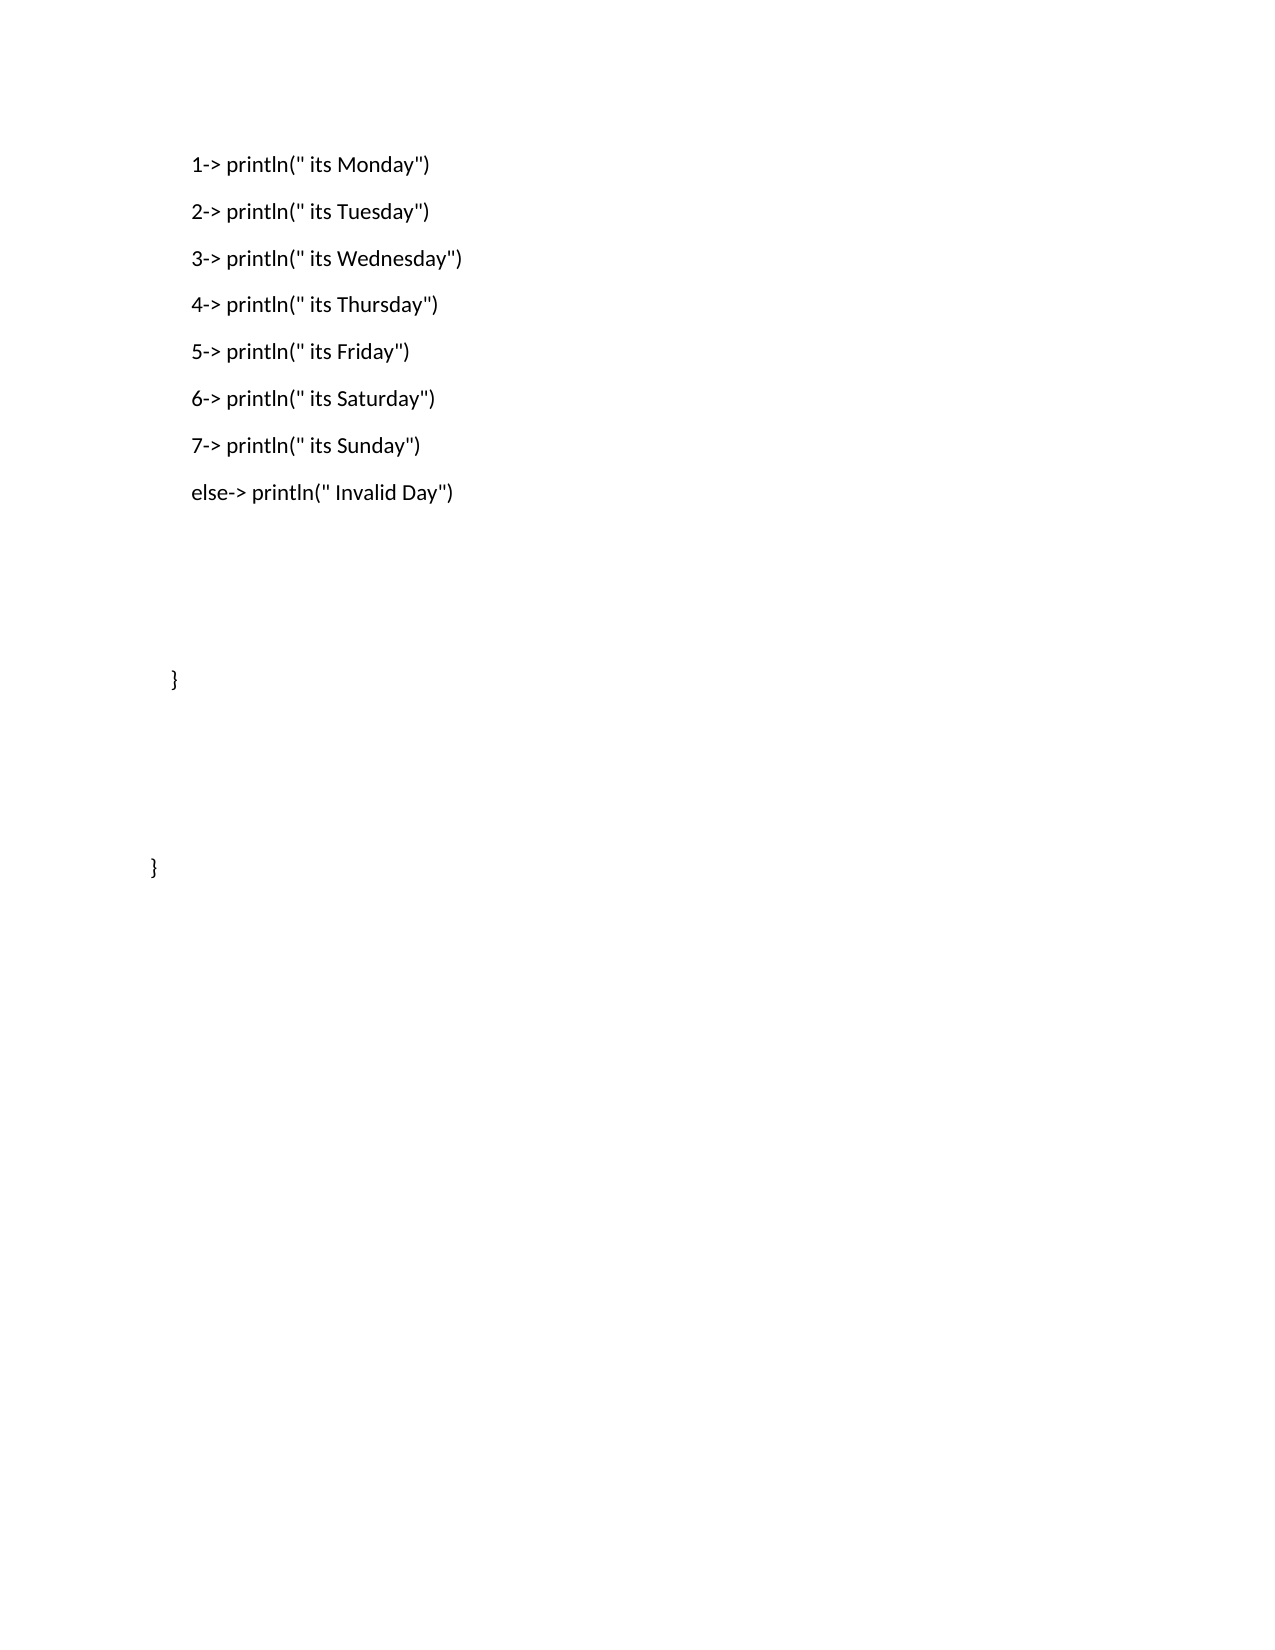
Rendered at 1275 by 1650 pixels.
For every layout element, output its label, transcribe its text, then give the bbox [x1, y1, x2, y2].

text 4-> println(" its Thursday") [150, 291, 1125, 319]
text 6-> println(" its Saturday") [150, 384, 1125, 412]
text 3-> println(" its Wednesday") [150, 244, 1125, 272]
text } [150, 853, 1125, 881]
text 5-> println(" its Friday") [150, 337, 1125, 366]
text } [150, 666, 1125, 694]
text 2-> println(" its Tuesday") [150, 197, 1125, 225]
text 1-> println(" its Monday") [150, 150, 1125, 178]
text else-> println(" Invalid Day") [150, 478, 1125, 506]
text 7-> println(" its Sunday") [150, 431, 1125, 459]
